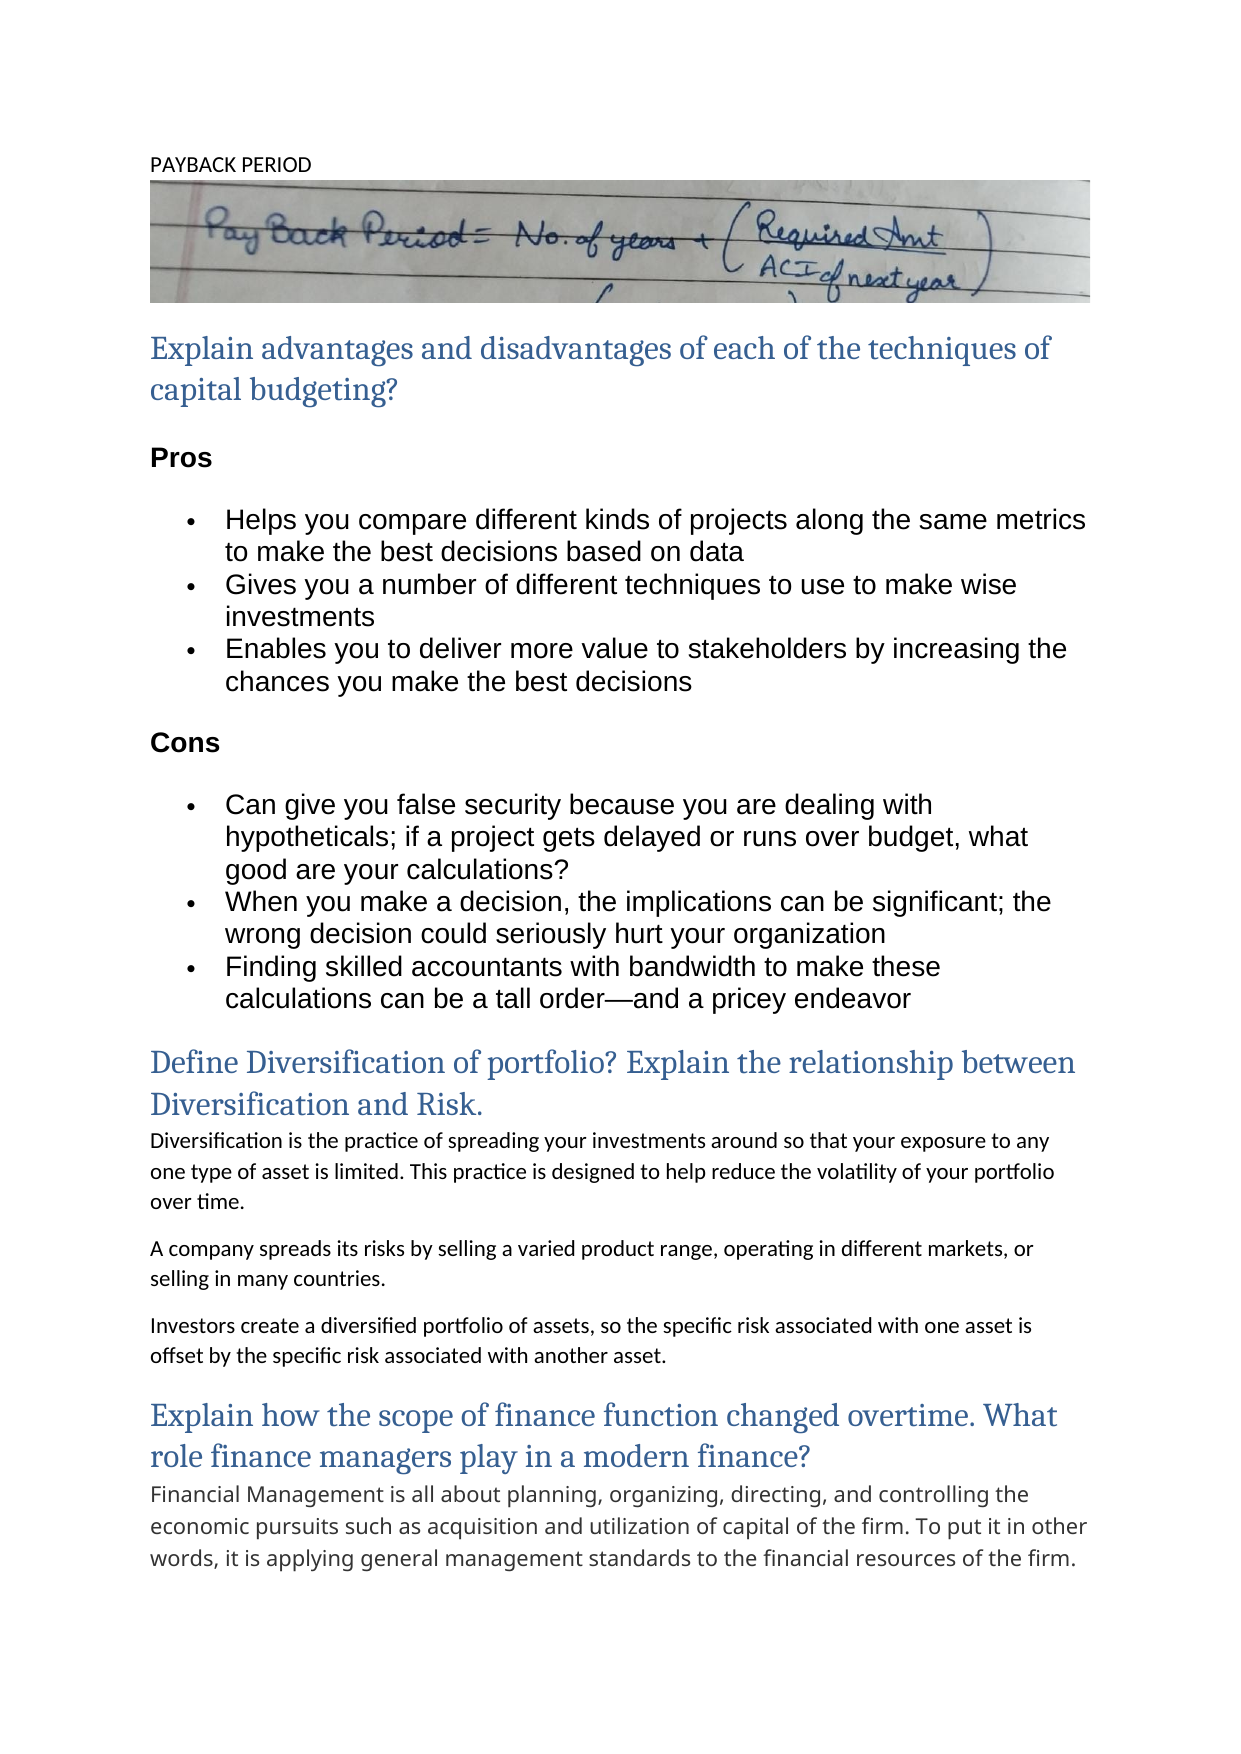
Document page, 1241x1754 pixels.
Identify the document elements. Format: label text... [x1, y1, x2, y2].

list Can give you false security because you are dealing with hypotheticals; if a project gets delayed or runs over budget, what good are your calculations? [187, 788, 1090, 885]
list When you make a decision, the implications can be significant; the wrong decision could seriously hurt your organization [187, 885, 1090, 950]
text Diversification is the practice of spreading your investments around so that your exposure to any one type of asset is limited. This practice is designed to help reduce the volatility of your portfolio over time. [150, 1127, 1090, 1215]
subtitle Define Diversification of portfolio? Explain the relationship between Diversification and Risk. [150, 1044, 1090, 1123]
text Cons [150, 726, 1090, 759]
list Finding skilled accountants with bandwidth to make these calculations can be a tall order—and a pricey endeavor [187, 950, 1090, 1015]
picture [150, 180, 1091, 303]
subtitle Explain advantages and disadvantages of each of the techniques of capital budgeting? [150, 329, 1090, 409]
subtitle Explain how the scope of finance function changed overtime. What role finance managers play in a modern finance? [150, 1396, 1090, 1476]
list Helps you compare different kinds of projects along the same metrics to make the best decisions based on data [187, 503, 1090, 568]
list Gives you a number of different techniques to use to make wise investments [187, 568, 1090, 632]
text PAYBACK PERIOD [150, 150, 1090, 180]
text A company spreads its risks by selling a varied product range, operating in different markets, or selling in many countries. [150, 1234, 1090, 1292]
text Pros [150, 441, 1090, 474]
list Enables you to deliver more value to stakeholders by increasing the chances you make the best decisions [187, 632, 1090, 697]
